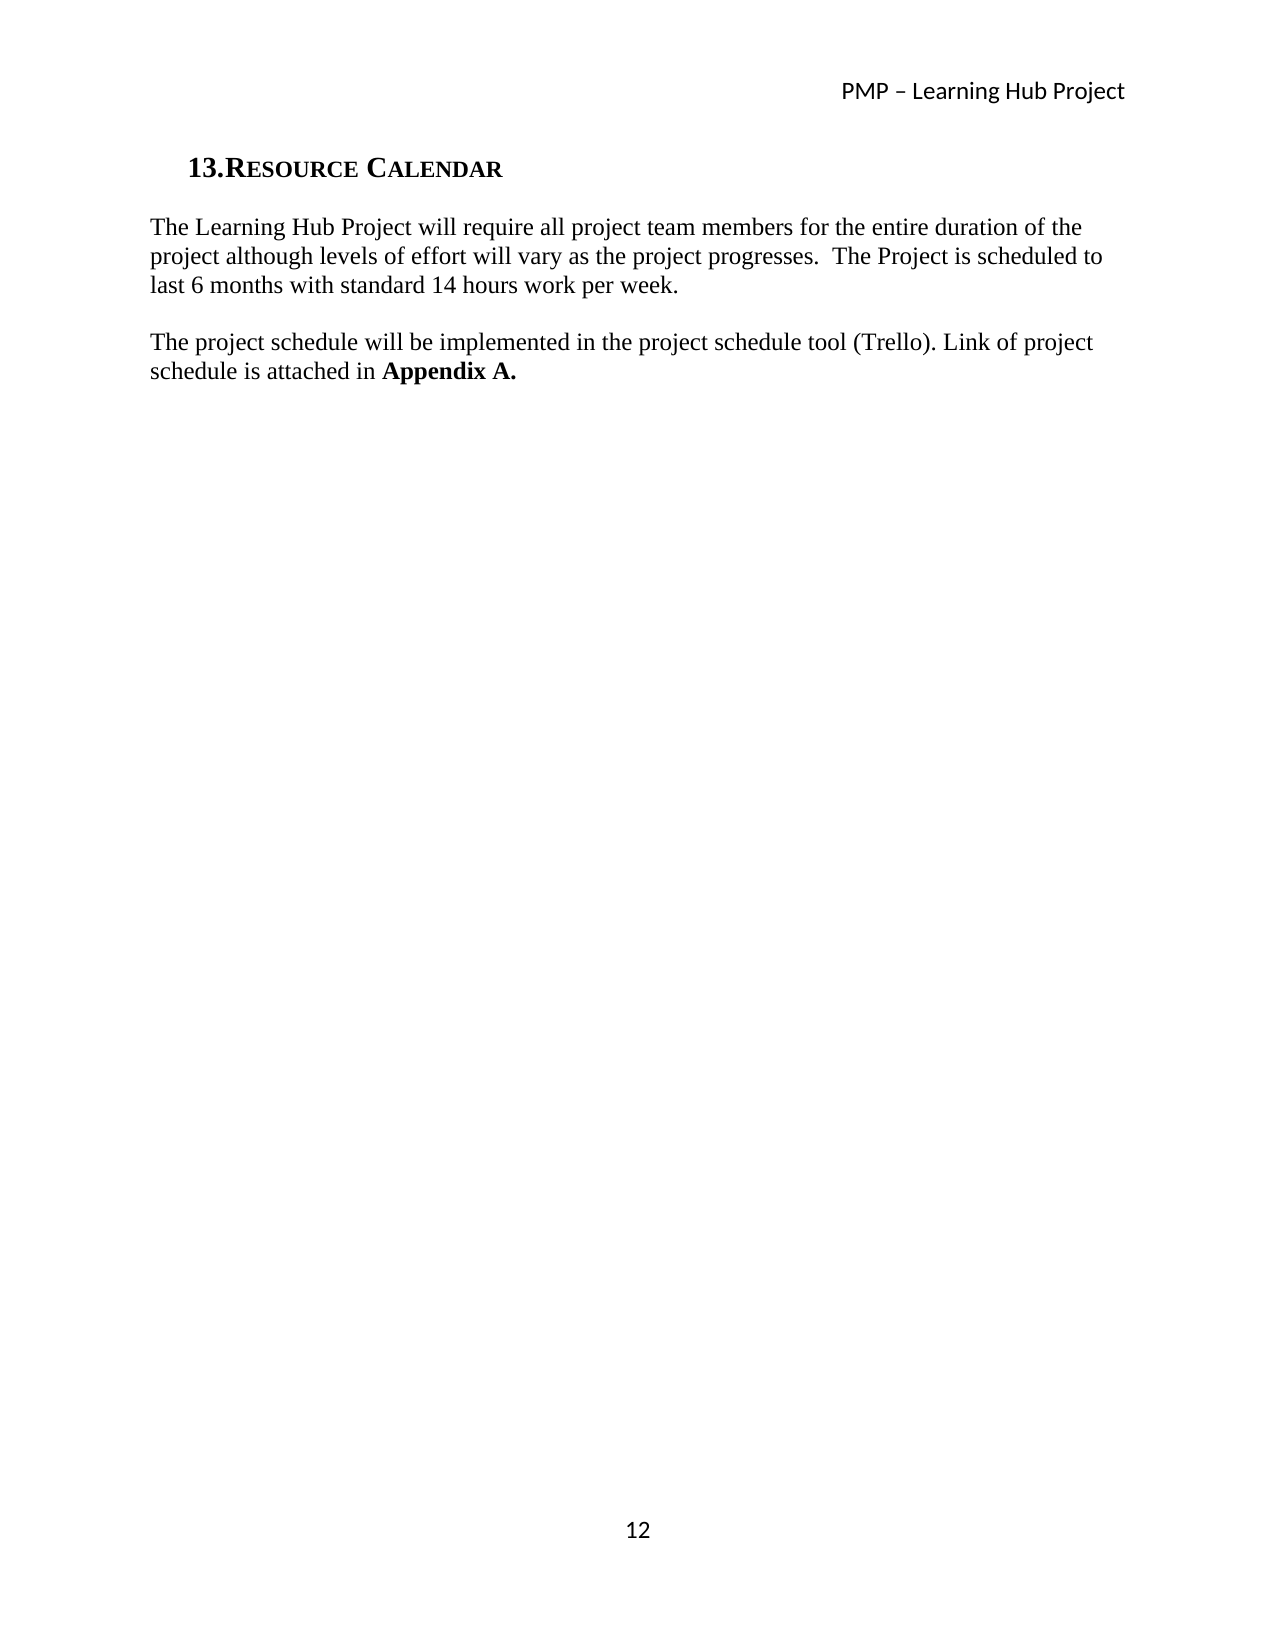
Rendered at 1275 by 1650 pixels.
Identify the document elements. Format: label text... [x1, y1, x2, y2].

text The project schedule will be implemented in the project schedule tool (Trello). Link of project schedule is attached in Appendix A. [150, 327, 1125, 385]
subtitle Resource Calendar [187, 150, 1125, 183]
text The Learning Hub Project will require all project team members for the entire duration of the project although levels of effort will vary as the project progresses. The Project is scheduled to last 6 months with standard 14 hours work per week. [150, 212, 1125, 298]
